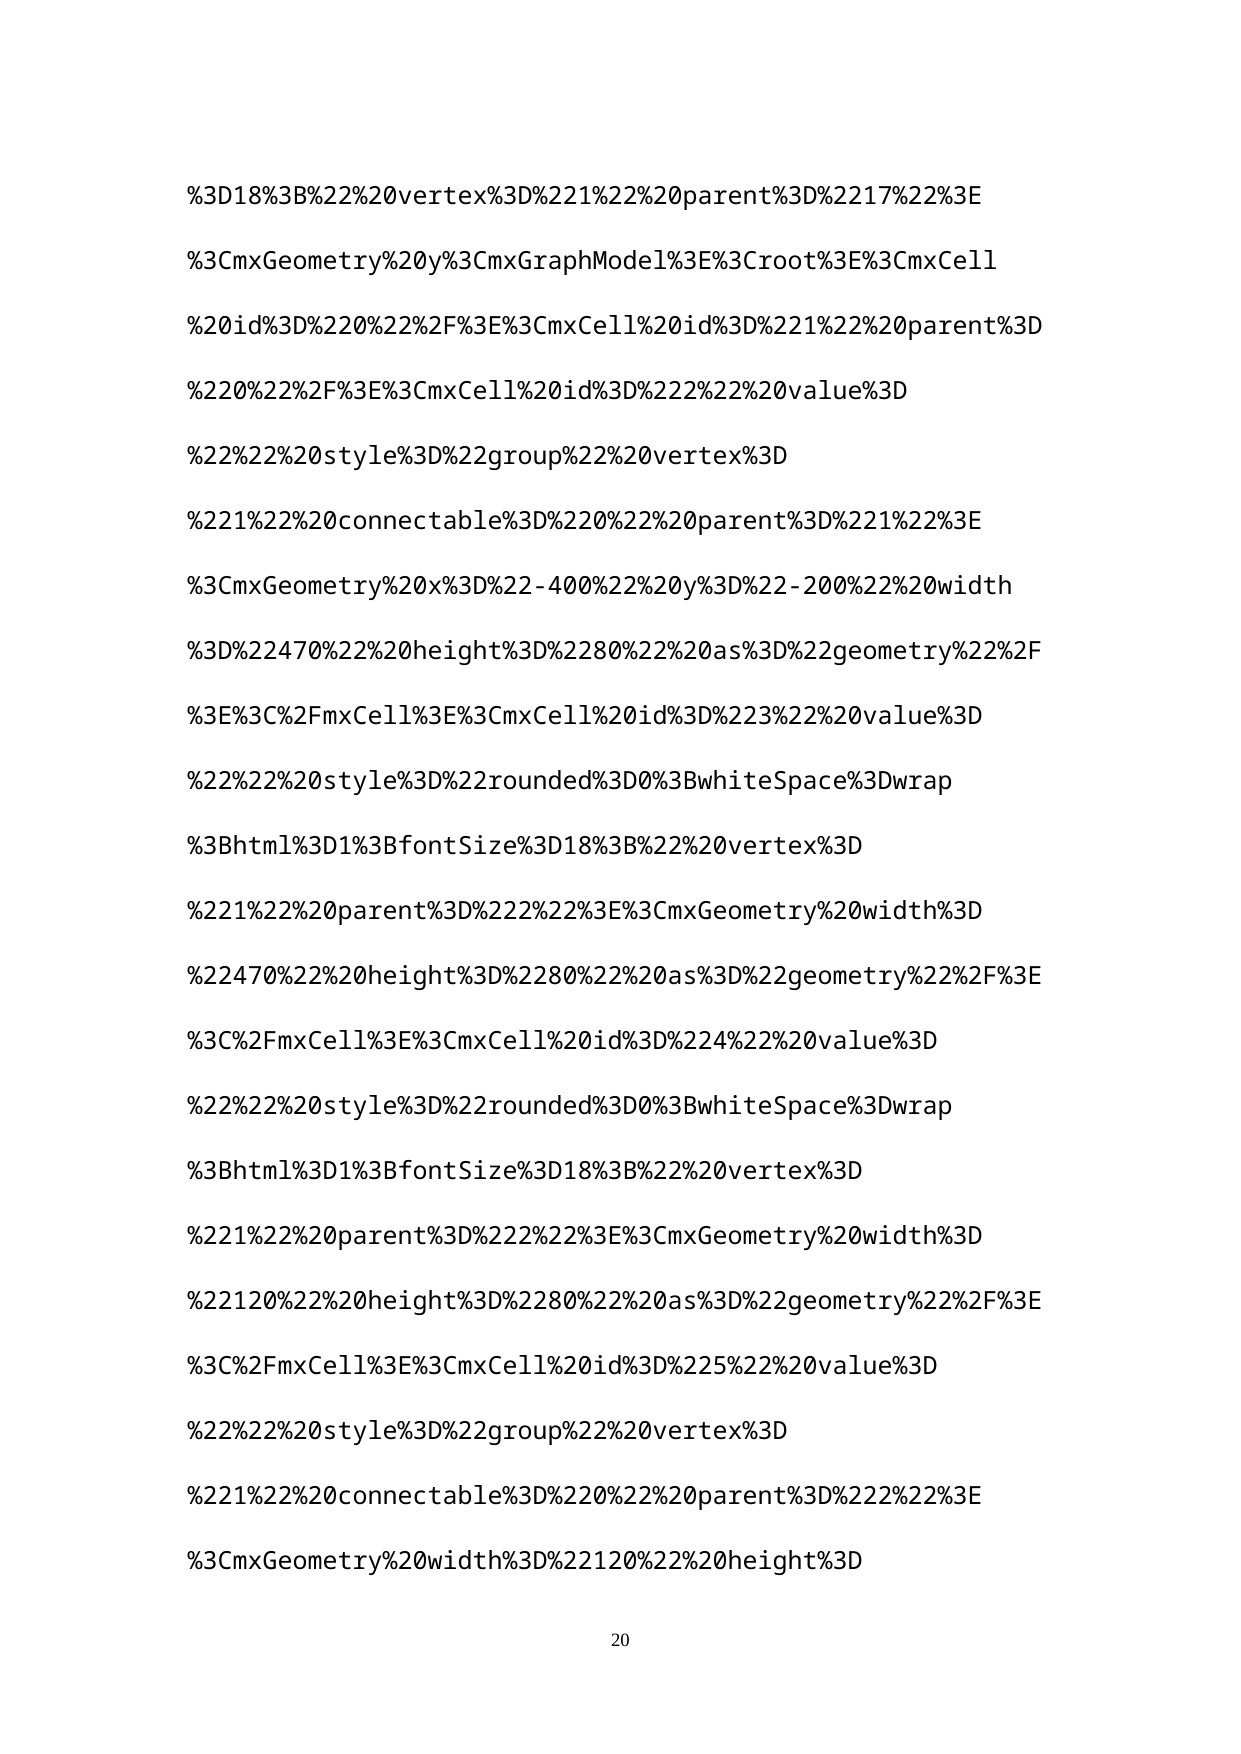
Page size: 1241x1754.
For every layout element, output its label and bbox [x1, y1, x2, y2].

list [187, 162, 1053, 1592]
